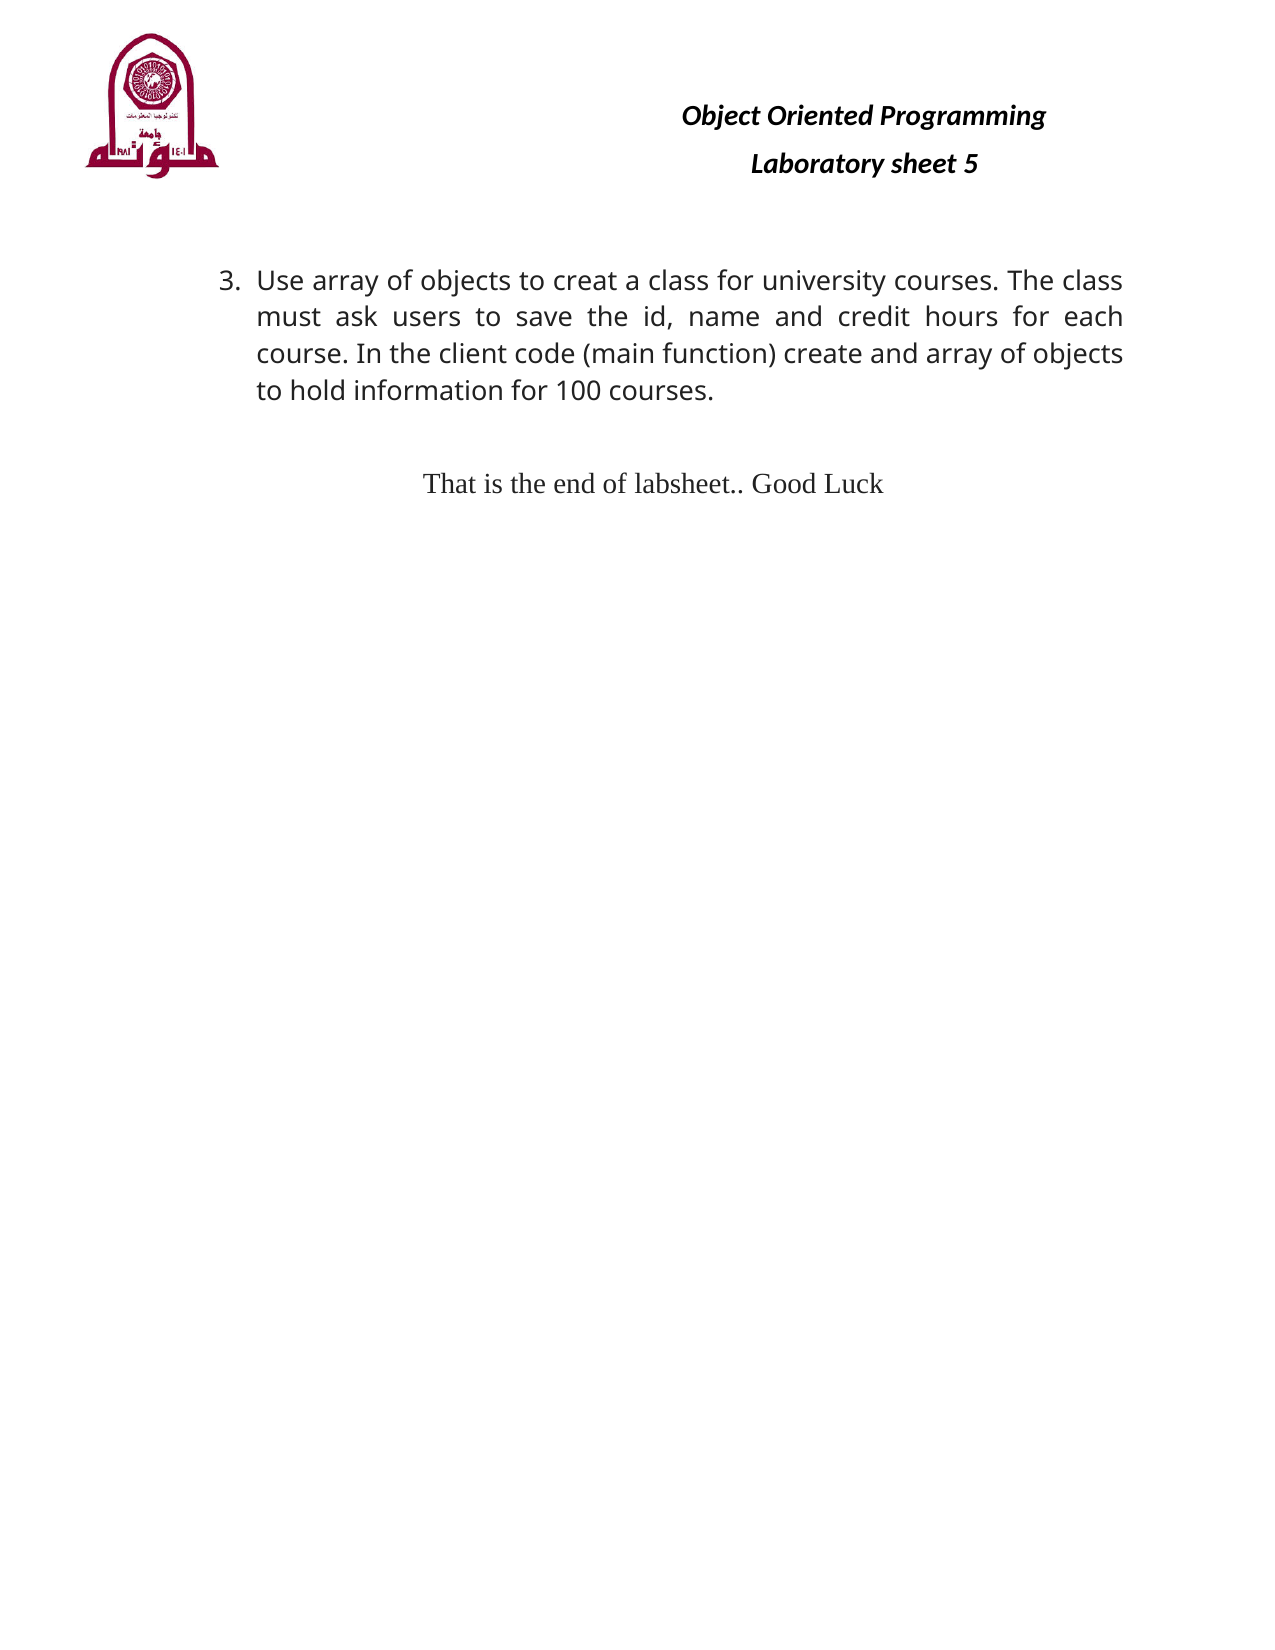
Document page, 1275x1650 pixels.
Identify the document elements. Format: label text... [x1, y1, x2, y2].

picture [83, 31, 220, 180]
text That is the end of labsheet.. Good Luck [181, 466, 1125, 500]
list Use array of objects to creat a class for university courses. The class must ask users to save the id, name and credit hours for each course. In the client code (main function) create and array of objects to hold information for 100 courses. [219, 261, 1125, 408]
